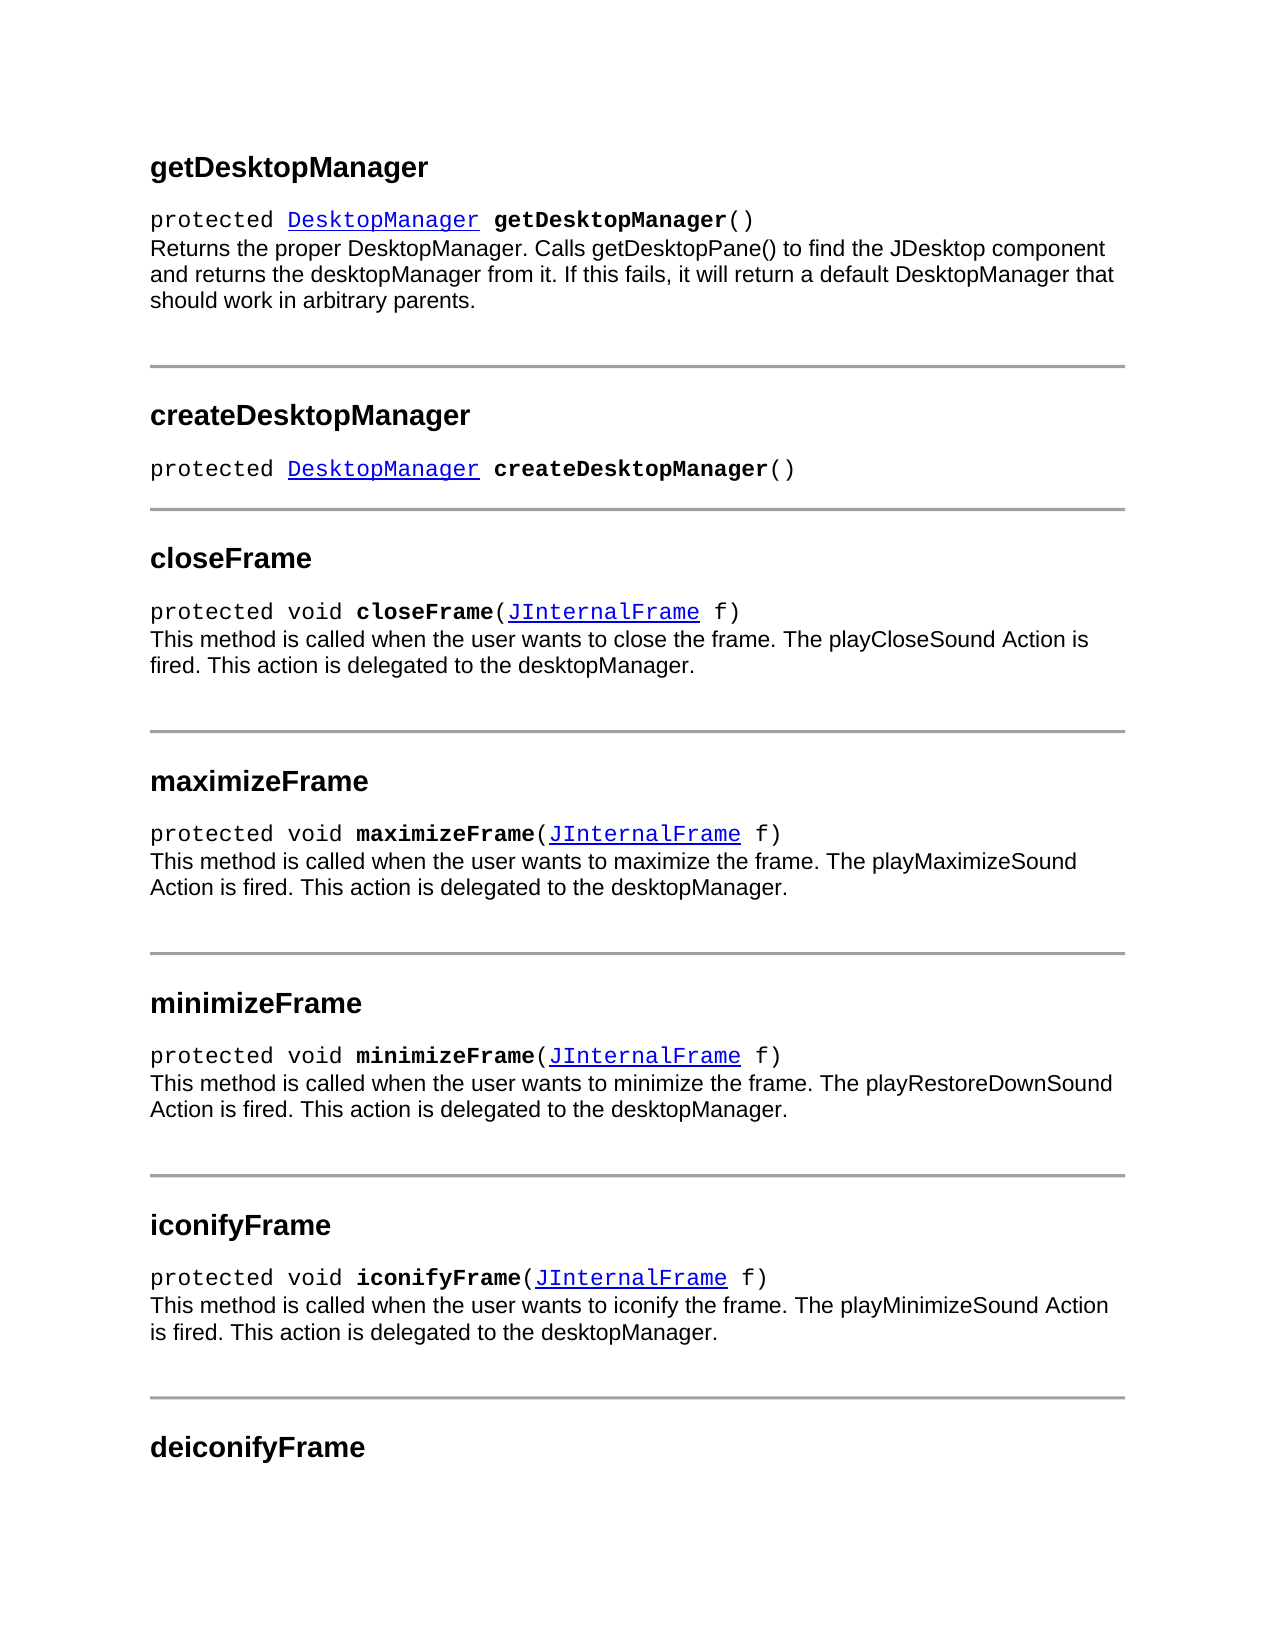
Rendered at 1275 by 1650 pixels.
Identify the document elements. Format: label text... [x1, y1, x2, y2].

text This method is called when the user wants to iconify the frame. The playMinimizeSound Action is fired. This action is delegated to the desktopManager. [150, 1292, 1125, 1345]
text This method is called when the user wants to close the frame. The playCloseSound Action is fired. This action is delegated to the desktopManager. [150, 626, 1125, 679]
text This method is called when the user wants to maximize the frame. The playMaximizeSound Action is fired. This action is delegated to the desktopManager. [150, 848, 1125, 901]
text protected void minimizeFrame(JInternalFrame f) [150, 1044, 1125, 1070]
text protected DesktopManager getDesktopManager() [150, 208, 1125, 234]
text protected void iconifyFrame(JInternalFrame f) [150, 1266, 1125, 1292]
subtitle minimizeFrame [150, 956, 1125, 1019]
subtitle deiconifyFrame [150, 1400, 1125, 1463]
text protected DesktopManager createDesktopManager() [150, 457, 1125, 483]
subtitle createDesktopManager [150, 369, 1125, 432]
subtitle getDesktopManager [150, 150, 1125, 183]
text protected void closeFrame(JInternalFrame f) [150, 600, 1125, 626]
text protected void maximizeFrame(JInternalFrame f) [150, 822, 1125, 848]
text Returns the proper DesktopManager. Calls getDesktopPane() to find the JDesktop component and returns the desktopManager from it. If this fails, it will return a default DesktopManager that should work in arbitrary parents. [150, 234, 1125, 313]
subtitle closeFrame [150, 512, 1125, 575]
subtitle iconifyFrame [150, 1178, 1125, 1241]
text This method is called when the user wants to minimize the frame. The playRestoreDownSound Action is fired. This action is delegated to the desktopManager. [150, 1070, 1125, 1123]
subtitle maximizeFrame [150, 734, 1125, 797]
